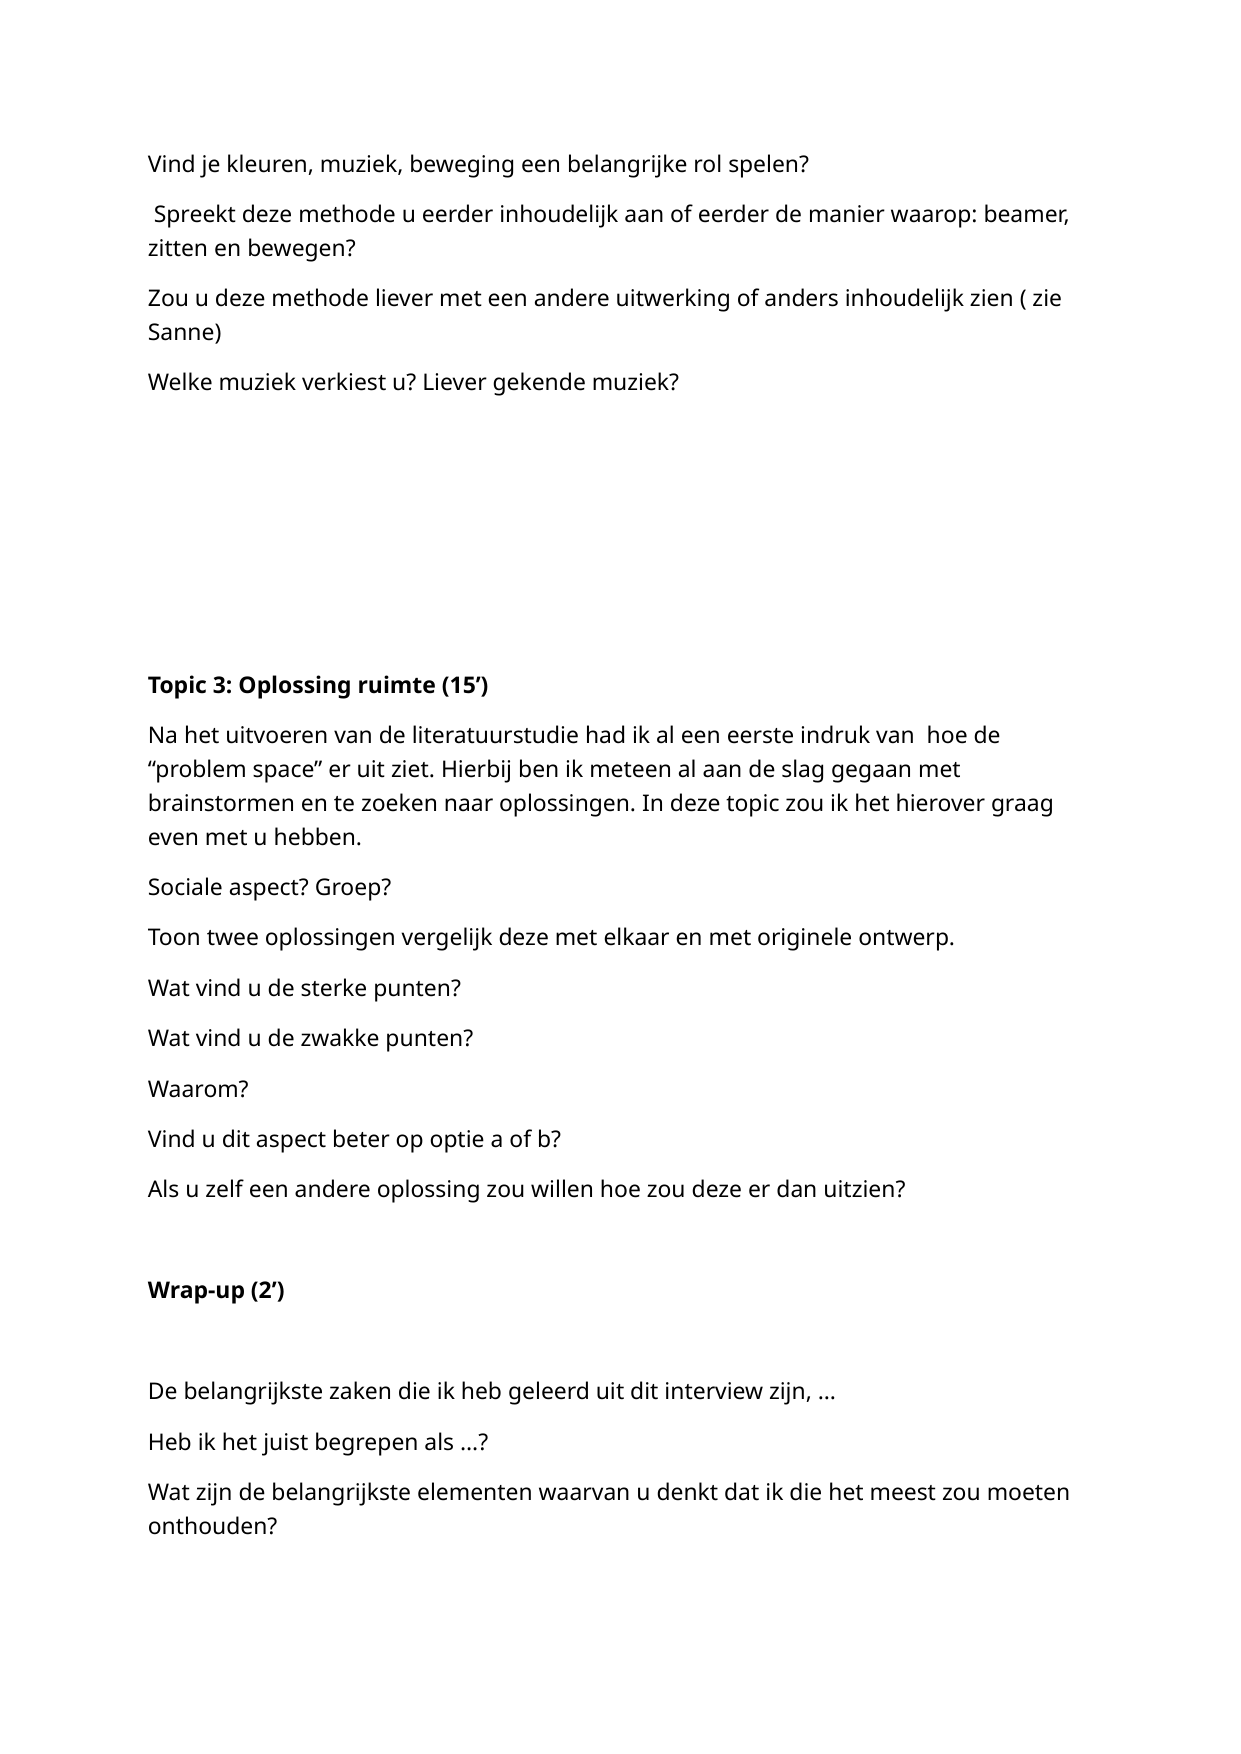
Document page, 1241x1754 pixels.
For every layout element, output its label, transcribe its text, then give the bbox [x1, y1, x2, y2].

text Na het uitvoeren van de literatuurstudie had ik al een eerste indruk van hoe de “problem space” er uit ziet. Hierbij ben ik meteen al aan de slag gegaan met brainstormen en te zoeken naar oplossingen. In deze topic zou ik het hierover graag even met u hebben. [148, 719, 1093, 852]
text Toon twee oplossingen vergelijk deze met elkaar en met originele ontwerp. [148, 921, 1093, 953]
text Vind u dit aspect beter op optie a of b? [148, 1123, 1093, 1154]
text Waarom? [148, 1073, 1093, 1104]
text De belangrijkste zaken die ik heb geleerd uit dit interview zijn, … [148, 1375, 1093, 1406]
text Heb ik het juist begrepen als …? [148, 1426, 1093, 1457]
text Spreekt deze methode u eerder inhoudelijk aan of eerder de manier waarop: beamer, zitten en bewegen? [148, 198, 1093, 263]
text Wrap-up (2’) [148, 1274, 1093, 1306]
text Topic 3: Oplossing ruimte (15’) [148, 669, 1093, 700]
text Welke muziek verkiest u? Liever gekende muziek? [148, 366, 1093, 398]
text Vind je kleuren, muziek, beweging een belangrijke rol spelen? [148, 148, 1093, 179]
text Wat vind u de zwakke punten? [148, 1022, 1093, 1053]
text Als u zelf een andere oplossing zou willen hoe zou deze er dan uitzien? [148, 1173, 1093, 1205]
text Zou u deze methode liever met een andere uitwerking of anders inhoudelijk zien ( zie Sanne) [148, 282, 1093, 347]
text Wat vind u de sterke punten? [148, 972, 1093, 1003]
text Sociale aspect? Groep? [148, 871, 1093, 902]
text Wat zijn de belangrijkste elementen waarvan u denkt dat ik die het meest zou moeten onthouden? [148, 1476, 1093, 1541]
